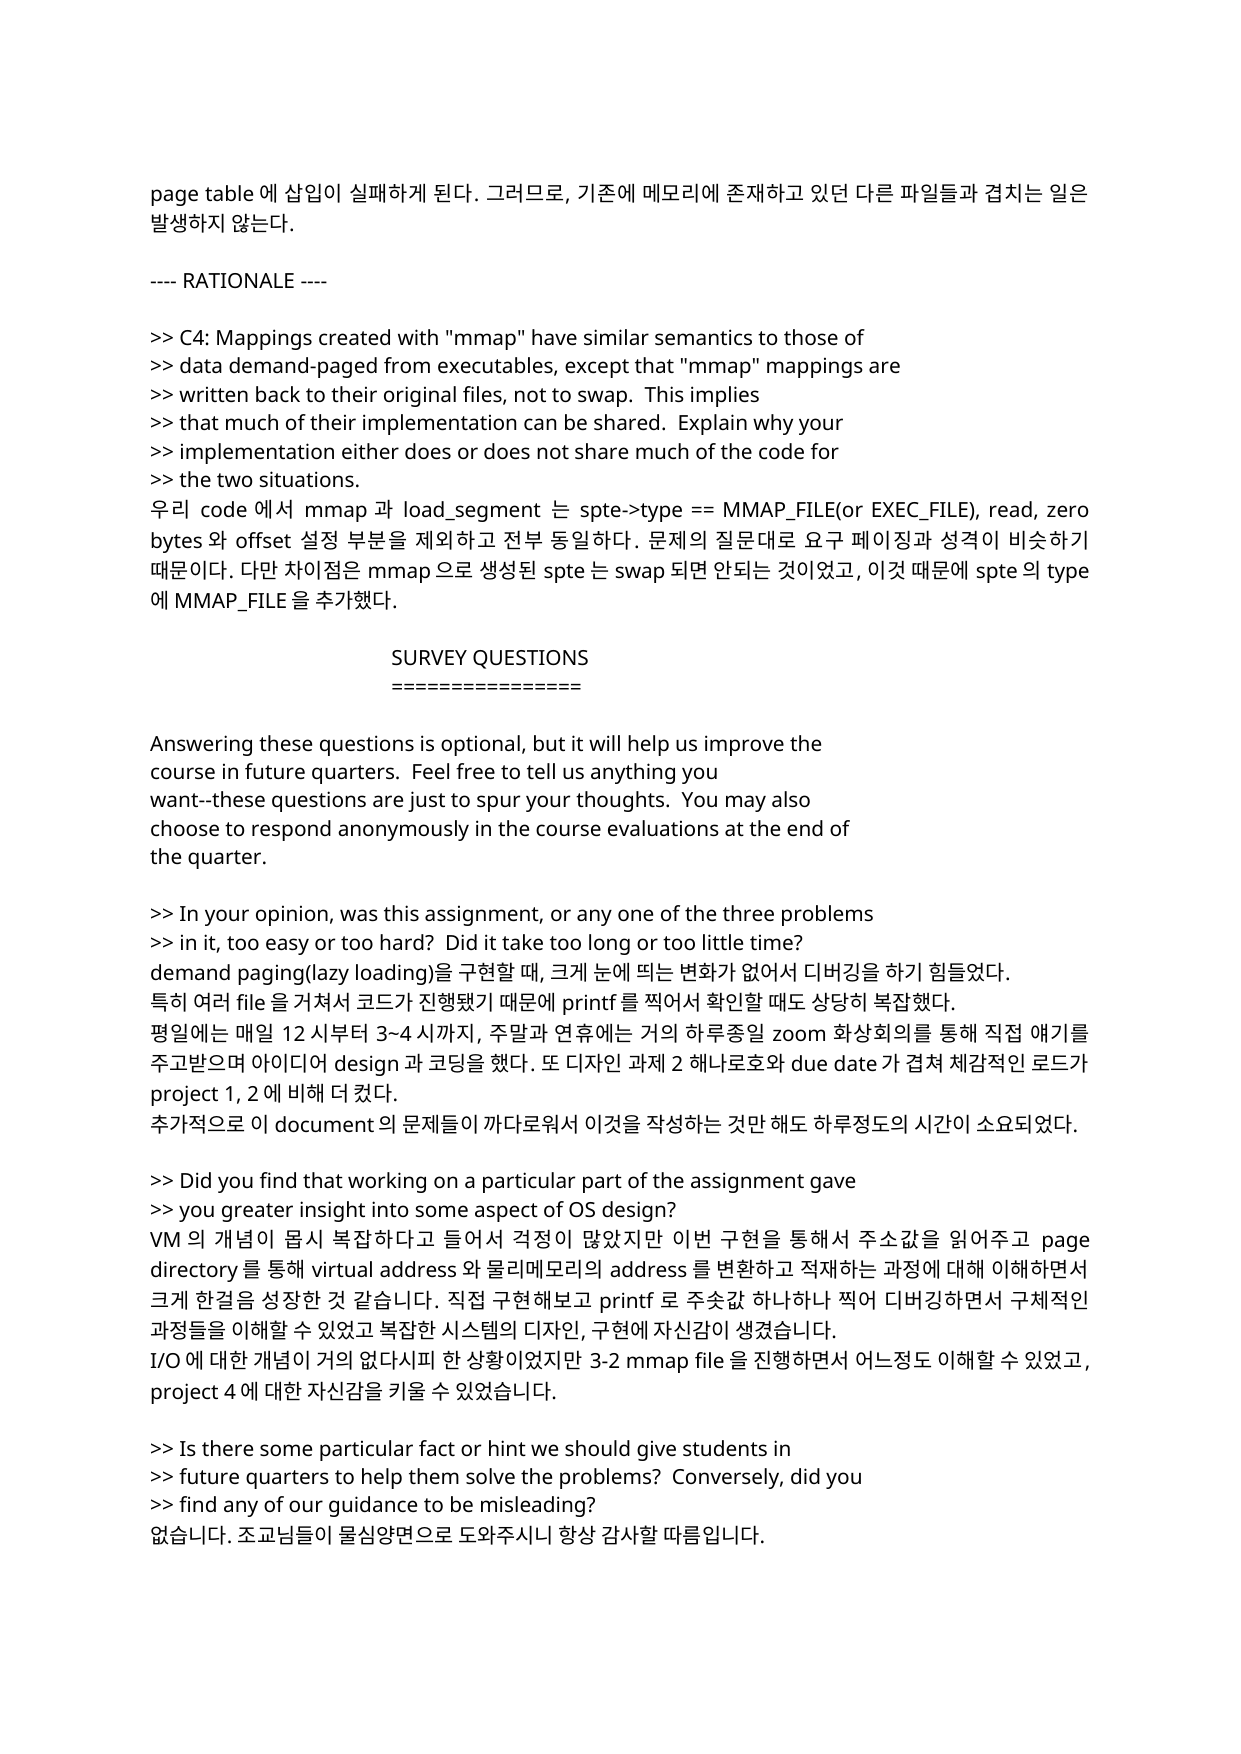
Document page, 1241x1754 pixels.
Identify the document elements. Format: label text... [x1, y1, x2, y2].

text Answering these questions is optional, but it will help us improve the [150, 729, 1090, 757]
text SURVEY QUESTIONS [150, 643, 1090, 672]
text >> data demand-paged from executables, except that "mmap" mappings are [150, 352, 1090, 380]
text ---- RATIONALE ---- [150, 266, 1090, 295]
text course in future quarters. Feel free to tell us anything you [150, 757, 1090, 786]
text I/O에 대한 개념이 거의 없다시피 한 상황이었지만 3-2 mmap file을 진행하면서 어느정도 이해할 수 있었고, project 4에 대한 자신감을 키울 수 있었습니다. [150, 1345, 1090, 1405]
text 추가적으로 이 document의 문제들이 까다로워서 이것을 작성하는 것만 해도 하루정도의 시간이 소요되었다. [150, 1108, 1090, 1138]
text the quarter. [150, 842, 1090, 871]
text >> that much of their implementation can be shared. Explain why your [150, 408, 1090, 437]
text >> the two situations. [150, 465, 1090, 494]
text >> in it, too easy or too hard? Did it take too long or too little time? [150, 928, 1090, 956]
text ================ [150, 672, 1090, 700]
text >> C4: Mappings created with "mmap" have similar semantics to those of [150, 323, 1090, 352]
text >> future quarters to help them solve the problems? Conversely, did you [150, 1462, 1090, 1491]
text choose to respond anonymously in the course evaluations at the end of [150, 814, 1090, 842]
text 평일에는 매일 12시부터 3~4시까지, 주말과 연휴에는 거의 하루종일 zoom 화상회의를 통해 직접 얘기를 주고받으며 아이디어 design과 코딩을 했다. 또 디자인 과제2 해나로호와 due date가 겹쳐 체감적인 로드가 project 1, 2에 비해 더 컸다. [150, 1017, 1090, 1108]
text 우리 code에서 mmap과 load_segment 는 spte->type == MMAP_FILE(or EXEC_FILE), read, zero bytes와 offset 설정 부분을 제외하고 전부 동일하다. 문제의 질문대로 요구 페이징과 성격이 비슷하기 때문이다. 다만 차이점은 mmap으로 생성된 spte는 swap되면 안되는 것이었고, 이것 때문에 spte의 type에 MMAP_FILE을 추가했다. [150, 494, 1090, 615]
text >> find any of our guidance to be misleading? [150, 1491, 1090, 1519]
text >> Is there some particular fact or hint we should give students in [150, 1434, 1090, 1462]
text >> Did you find that working on a particular part of the assignment gave [150, 1167, 1090, 1195]
text 없습니다. 조교님들이 물심양면으로 도와주시니 항상 감사할 따름입니다. [150, 1519, 1090, 1549]
text >> In your opinion, was this assignment, or any one of the three problems [150, 899, 1090, 928]
text demand paging(lazy loading)을 구현할 때, 크게 눈에 띄는 변화가 없어서 디버깅을 하기 힘들었다. [150, 956, 1090, 987]
text >> implementation either does or does not share much of the code for [150, 437, 1090, 465]
text >> written back to their original files, not to swap. This implies [150, 380, 1090, 408]
text 특히 여러 file을 거쳐서 코드가 진행됐기 때문에 printf를 찍어서 확인할 때도 상당히 복잡했다. [150, 987, 1090, 1017]
text want--these questions are just to spur your thoughts. You may also [150, 786, 1090, 814]
text >> you greater insight into some aspect of OS design? [150, 1195, 1090, 1223]
